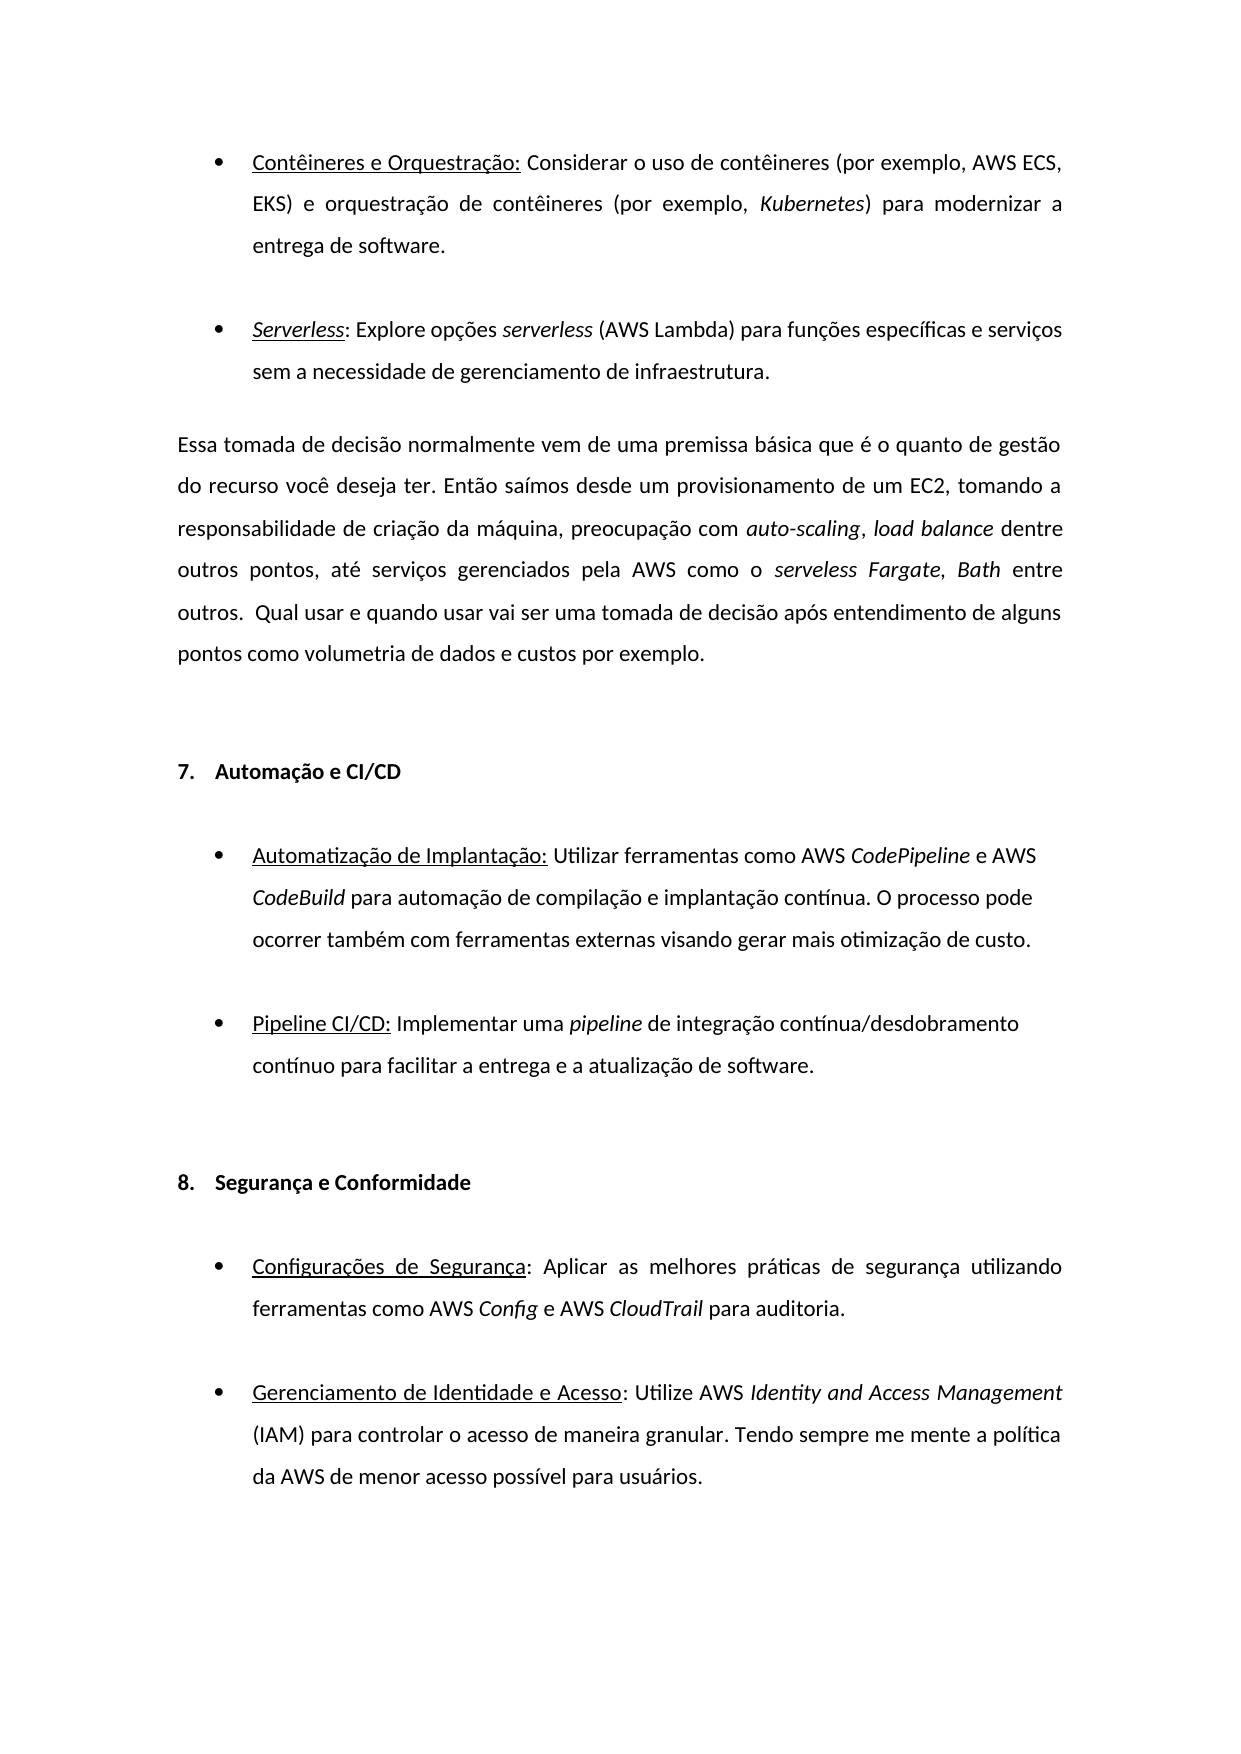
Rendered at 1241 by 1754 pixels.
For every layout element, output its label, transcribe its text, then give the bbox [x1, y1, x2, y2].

list Automação e CI/CD [177, 757, 1063, 785]
list Essa tomada de decisão normalmente vem de uma premissa básica que é o quanto de gestão do recurso você deseja ter. Então saímos desde um provisionamento de um EC2, tomando a responsabilidade de criação da máquina, preocupação com auto-scaling, load balance dentre outros pontos, até serviços gerenciados pela AWS como o serveless Fargate, Bath entre outros. Qual usar e quando usar vai ser uma tomada de decisão após entendimento de alguns pontos como volumetria de dados e custos por exemplo. [177, 430, 1063, 668]
list Pipeline CI/CD: Implementar uma pipeline de integração contínua/desdobramento contínuo para facilitar a entrega e a atualização de software. [215, 1009, 1063, 1079]
list Serverless: Explore opções serverless (AWS Lambda) para funções específicas e serviços sem a necessidade de gerenciamento de infraestrutura. [215, 316, 1063, 386]
list Segurança e Conformidade [177, 1168, 1063, 1196]
list Contêineres e Orquestração: Considerar o uso de contêineres (por exemplo, AWS ECS, EKS) e orquestração de contêineres (por exemplo, Kubernetes) para modernizar a entrega de software. [215, 148, 1063, 259]
list Automatização de Implantação: Utilizar ferramentas como AWS CodePipeline e AWS CodeBuild para automação de compilação e implantação contínua. O processo pode ocorrer também com ferramentas externas visando gerar mais otimização de custo. [215, 841, 1063, 953]
list Gerenciamento de Identidade e Acesso: Utilize AWS Identity and Access Management (IAM) para controlar o acesso de maneira granular. Tendo sempre me mente a política da AWS de menor acesso possível para usuários. [215, 1378, 1063, 1490]
list Configurações de Segurança: Aplicar as melhores práticas de segurança utilizando ferramentas como AWS Config e AWS CloudTrail para auditoria. [215, 1252, 1063, 1322]
